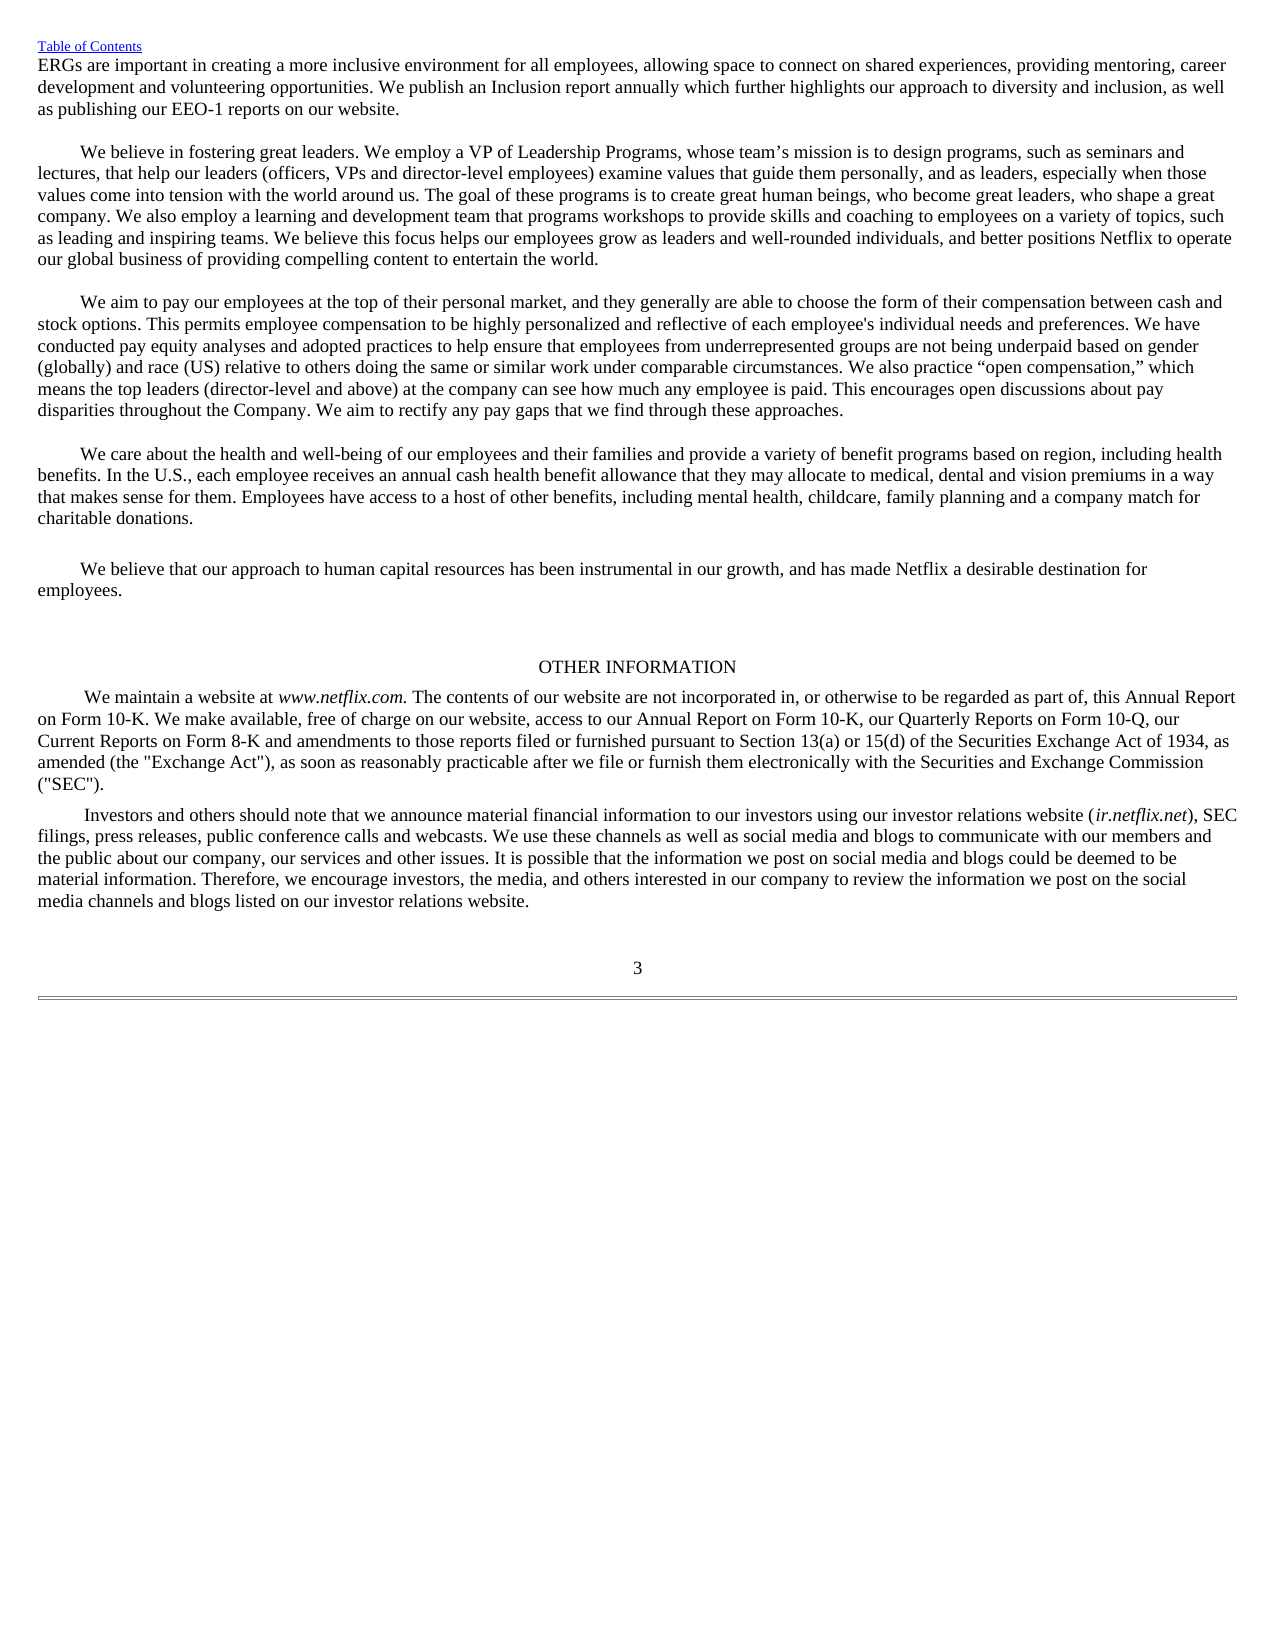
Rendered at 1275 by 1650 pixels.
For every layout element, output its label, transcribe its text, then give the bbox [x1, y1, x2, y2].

text We maintain a website at www.netflix.com. The contents of our website are not incorporated in, or otherwise to be regarded as part of, this Annual Report on Form 10-K. We make available, free of charge on our website, access to our Annual Report on Form 10-K, our Quarterly Reports on Form 10-Q, our Current Reports on Form 8-K and amendments to those reports filed or furnished pursuant to Section 13(a) or 15(d) of the Securities Exchange Act of 1934, as amended (the "Exchange Act"), as soon as reasonably practicable after we file or furnish them electronically with the Securities and Exchange Commission ("SEC"). [37, 686, 1237, 794]
text ERGs are important in creating a more inclusive environment for all employees, allowing space to connect on shared experiences, providing mentoring, career development and volunteering opportunities. We publish an Inclusion report annually which further highlights our approach to diversity and inclusion, as well as publishing our EEO-1 reports on our website. [37, 54, 1237, 119]
text OTHER INFORMATION [37, 656, 1237, 677]
text Table of Contents [37, 37, 1237, 54]
text 3 [37, 957, 1237, 979]
text We aim to pay our employees at the top of their personal market, and they generally are able to choose the form of their compensation between cash and stock options. This permits employee compensation to be highly personalized and reflective of each employee's individual needs and preferences. We have conducted pay equity analyses and adopted practices to help ensure that employees from underrepresented groups are not being underpaid based on gender (globally) and race (US) relative to others doing the same or similar work under comparable circumstances. We also practice “open compensation,” which means the top leaders (director-level and above) at the company can see how much any employee is paid. This encourages open discussions about pay disparities throughout the Company. We aim to rectify any pay gaps that we find through these approaches. [37, 291, 1237, 421]
text We care about the health and well-being of our employees and their families and provide a variety of benefit programs based on region, including health benefits. In the U.S., each employee receives an annual cash health benefit allowance that they may allocate to medical, dental and vision premiums in a way that makes sense for them. Employees have access to a host of other benefits, including mental health, childcare, family planning and a company match for charitable donations. [37, 442, 1237, 529]
text Investors and others should note that we announce material financial information to our investors using our investor relations website (ir.netflix.net), SEC filings, press releases, public conference calls and webcasts. We use these channels as well as social media and blogs to communicate with our members and the public about our company, our services and other issues. It is possible that the information we post on social media and blogs could be deemed to be material information. Therefore, we encourage investors, the media, and others interested in our company to review the information we post on the social media channels and blogs listed on our investor relations website. [37, 804, 1237, 911]
text We believe that our approach to human capital resources has been instrumental in our growth, and has made Netflix a desirable destination for employees. [37, 557, 1237, 601]
text We believe in fostering great leaders. We employ a VP of Leadership Programs, whose team’s mission is to design programs, such as seminars and lectures, that help our leaders (officers, VPs and director-level employees) examine values that guide them personally, and as leaders, especially when those values come into tension with the world around us. The goal of these programs is to create great human beings, who become great leaders, who shape a great company. We also employ a learning and development team that programs workshops to provide skills and coaching to employees on a variety of topics, such as leading and inspiring teams. We believe this focus helps our employees grow as leaders and well-rounded individuals, and better positions Netflix to operate our global business of providing compelling content to entertain the world. [37, 141, 1237, 270]
